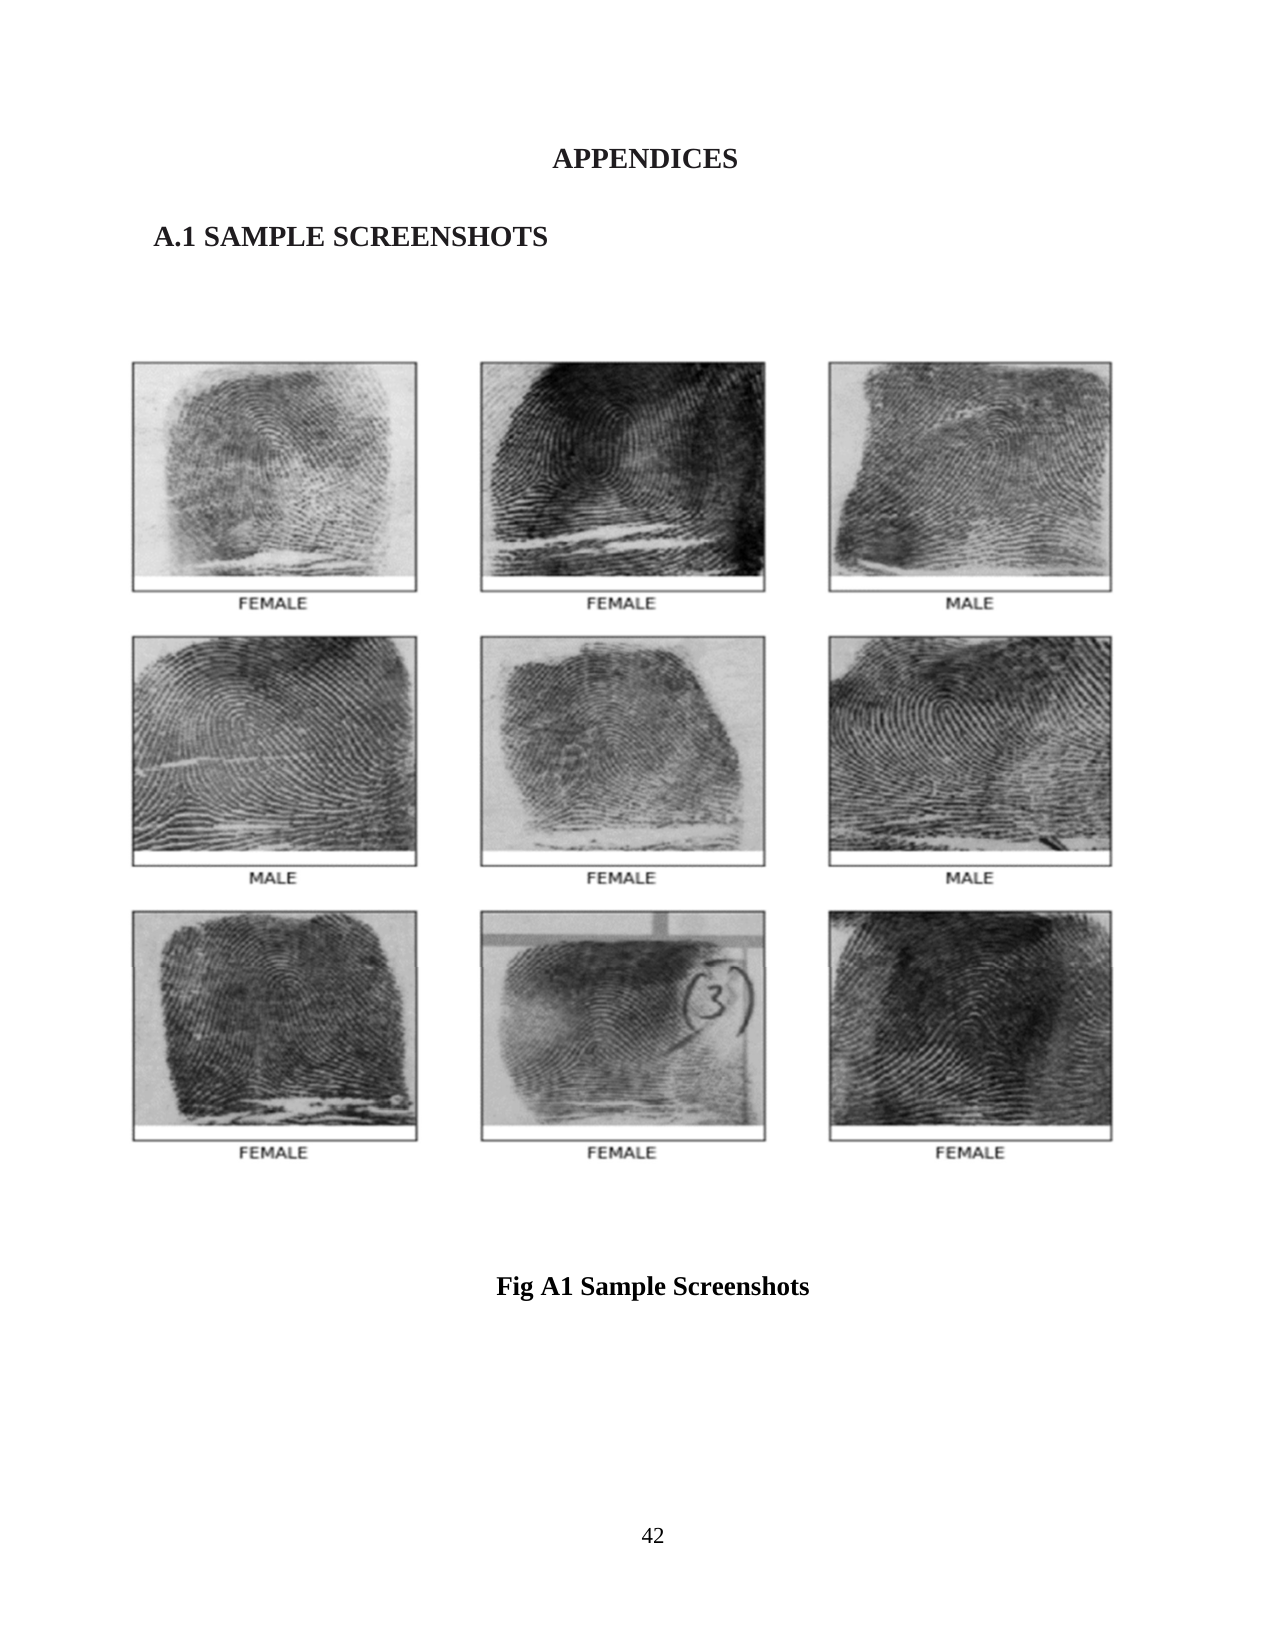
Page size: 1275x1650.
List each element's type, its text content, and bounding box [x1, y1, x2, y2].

picture [64, 324, 1244, 1181]
subtitle APPENDICES [252, 141, 1038, 175]
subtitle SAMPLE SCREENSHOTS [153, 219, 1254, 252]
text Fig A1 Sample Screenshots [267, 1270, 1038, 1301]
